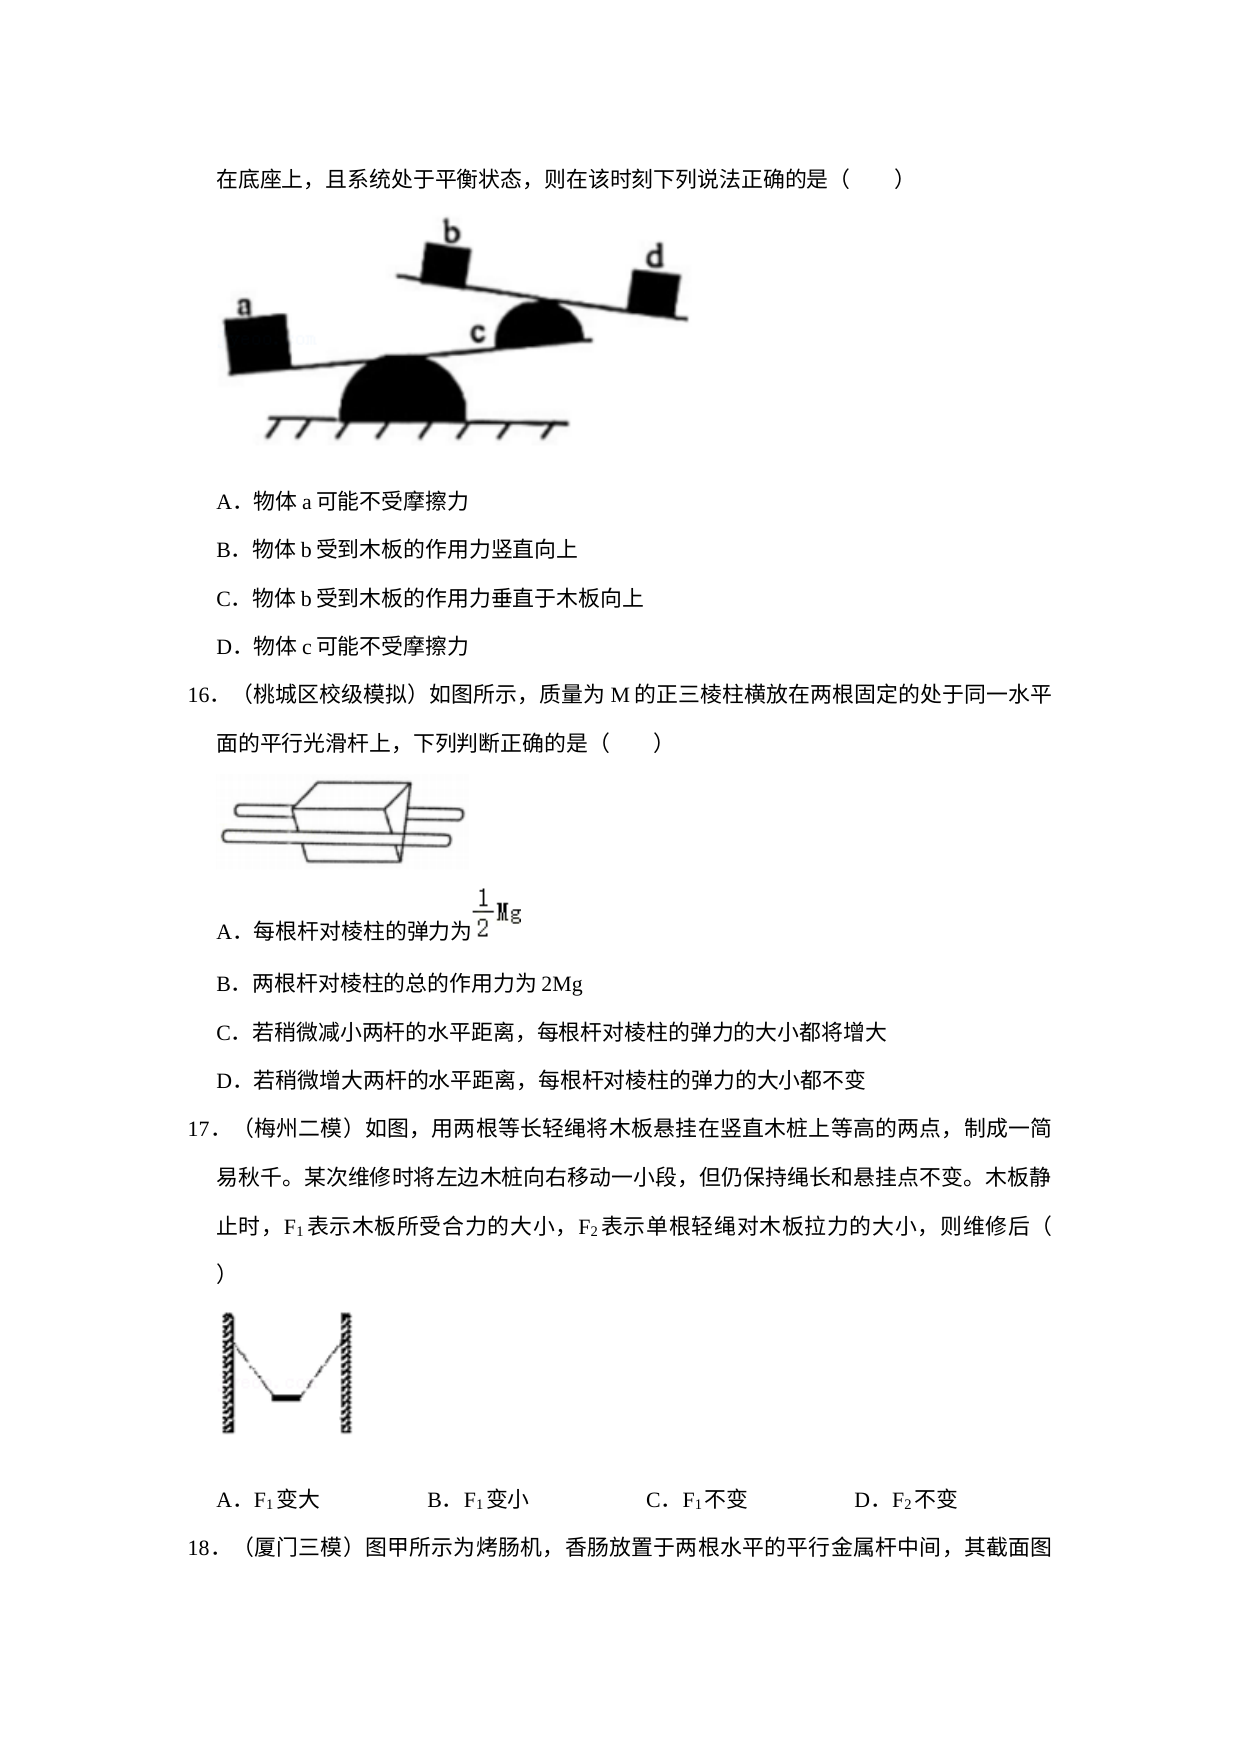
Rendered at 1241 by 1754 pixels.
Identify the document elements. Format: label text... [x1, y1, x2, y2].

text A．物体a可能不受摩擦力 [187, 484, 1053, 516]
text A．F1变大 B．F1变小 C．F1不变 D．F2不变 [187, 1481, 1053, 1514]
text C．若稍微减小两杆的水平距离，每根杆对棱柱的弹力的大小都将增大 [187, 1014, 1053, 1047]
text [187, 1529, 1053, 1562]
text D．若稍微增大两杆的水平距离，每根杆对棱柱的弹力的大小都不变 [187, 1062, 1053, 1095]
picture [216, 1305, 357, 1439]
picture [216, 774, 469, 870]
picture [216, 210, 695, 447]
text D．物体c可能不受摩擦力 [187, 629, 1053, 661]
text 17．（梅州二模）如图，用两根等长轻绳将木板悬挂在竖直木桩上等高的两点，制成一简易秋千。某次维修时将左边木桩向右移动一小段，但仍保持绳长和悬挂点不变。木板静止时，F1表示木板所受合力的大小，F2表示单根轻绳对木板拉力的大小，则维修后（ ） [187, 1111, 1053, 1289]
text B．物体b受到木板的作用力竖直向上 [187, 532, 1053, 564]
text B．两根杆对棱柱的总的作用力为2Mg [187, 966, 1053, 998]
text C．物体b受到木板的作用力垂直于木板向上 [187, 580, 1053, 613]
text 16．（桃城区校级模拟）如图所示，质量为M的正三棱柱横放在两根固定的处于同一水平面的平行光滑杆上，下列判断正确的是（ ） [187, 677, 1053, 758]
text A．每根杆对棱柱的弹力为 [187, 885, 1053, 950]
picture [472, 885, 521, 940]
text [187, 162, 1053, 194]
